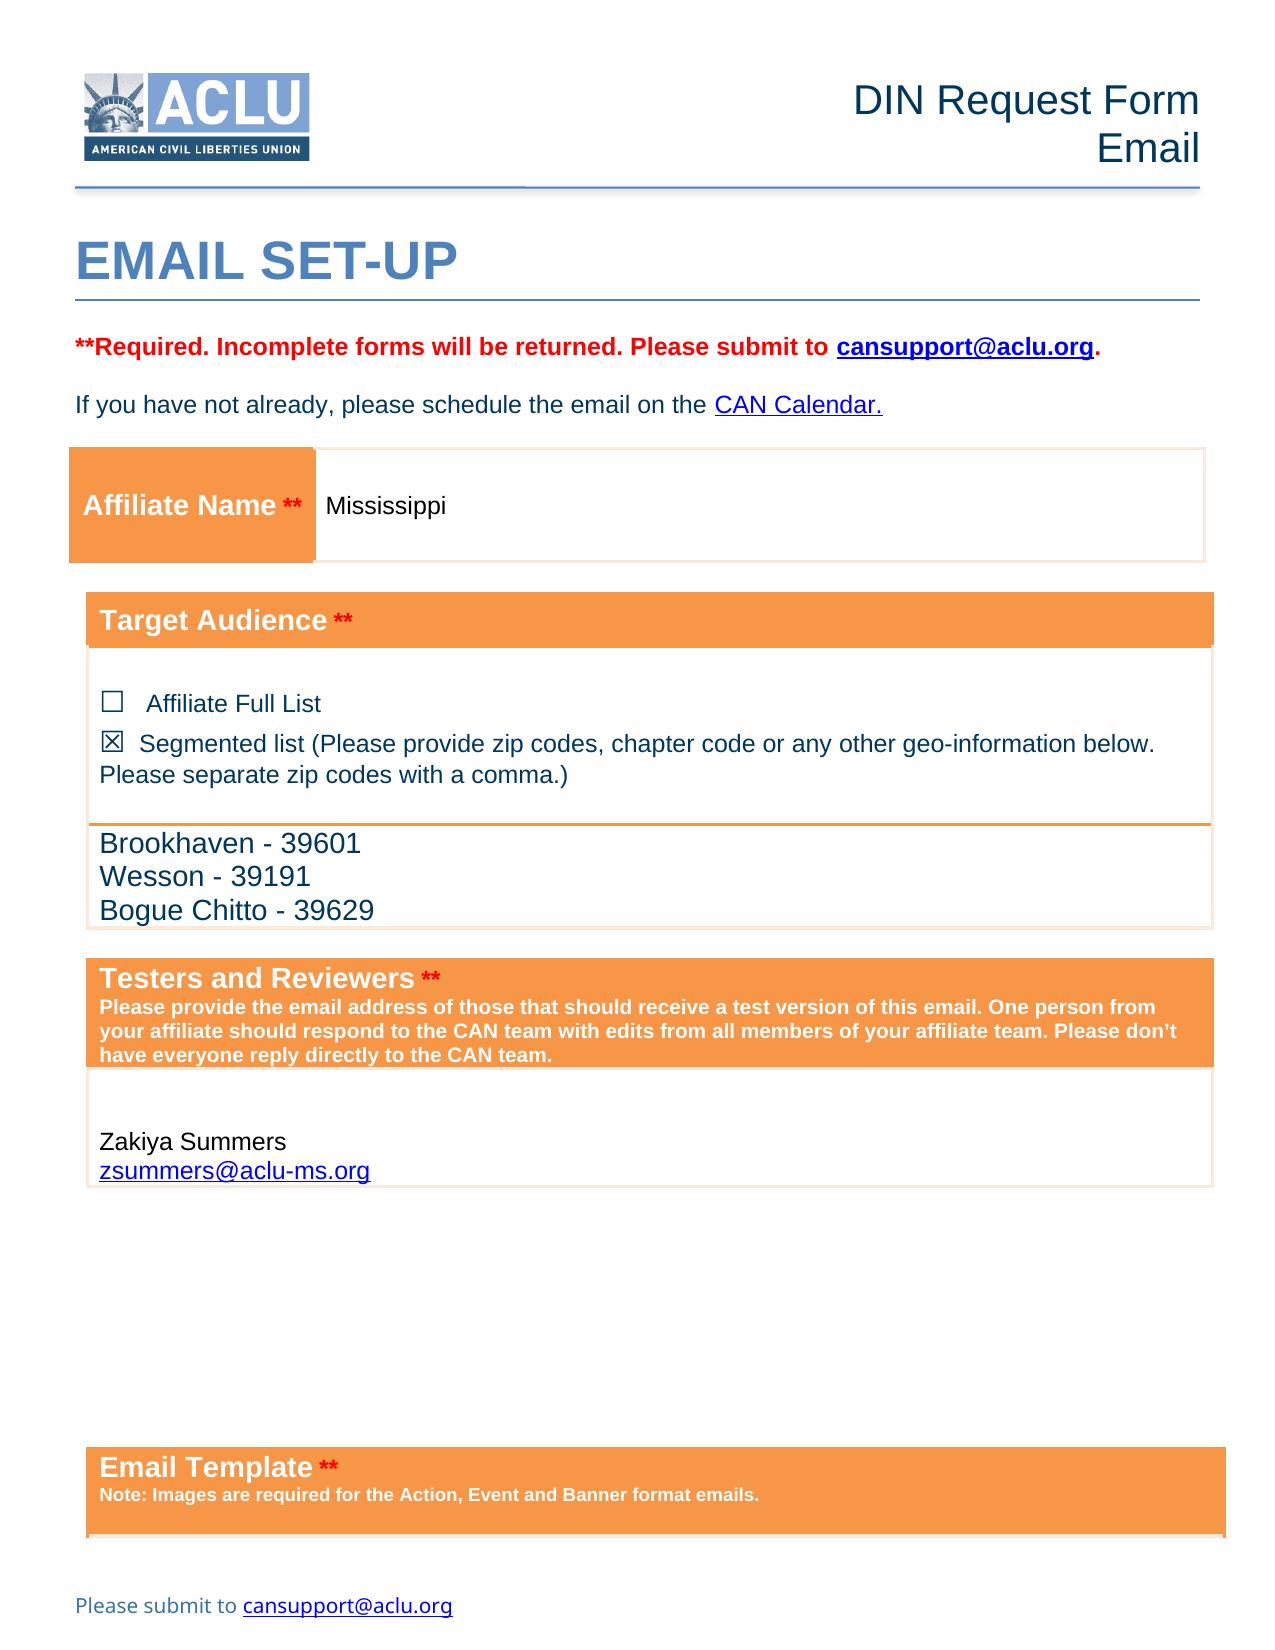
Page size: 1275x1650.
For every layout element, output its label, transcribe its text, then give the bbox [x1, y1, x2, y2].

table_header Testers and Reviewers ** Please provide the email address of those that should receive a test version of this email. One person from your affiliate should respond to the CAN team with edits from all members of your affiliate team. Please don’t have everyone reply directly to the CAN team. [89, 961, 1211, 1067]
table_header Email Template ** Note: Images are required for the Action, Event and Banner format emails. [89, 1450, 1223, 1534]
table_cell Affiliate Full List Segmented list (Please provide zip codes, chapter code or any other geo-information below. Please separate zip codes with a comma.) [89, 648, 1211, 823]
table_header Target Audience ** [89, 595, 1211, 645]
table_cell Zakiya Summers zsummers@aclu-ms.org [89, 1070, 1211, 1185]
text If you have not already, please schedule the email on the CAN Calendar. [75, 390, 1200, 418]
title EMAIL SET-UP [75, 228, 1200, 299]
table_header Affiliate Name ** [72, 450, 313, 560]
text **Required. Incomplete forms will be returned. Please submit to cansupport@aclu.org. [75, 332, 1200, 361]
table_cell Brookhaven - 39601 Wesson - 39191 Bogue Chitto - 39629 [89, 826, 1211, 926]
picture [84, 73, 310, 161]
table_header Mississippi [316, 450, 1203, 560]
